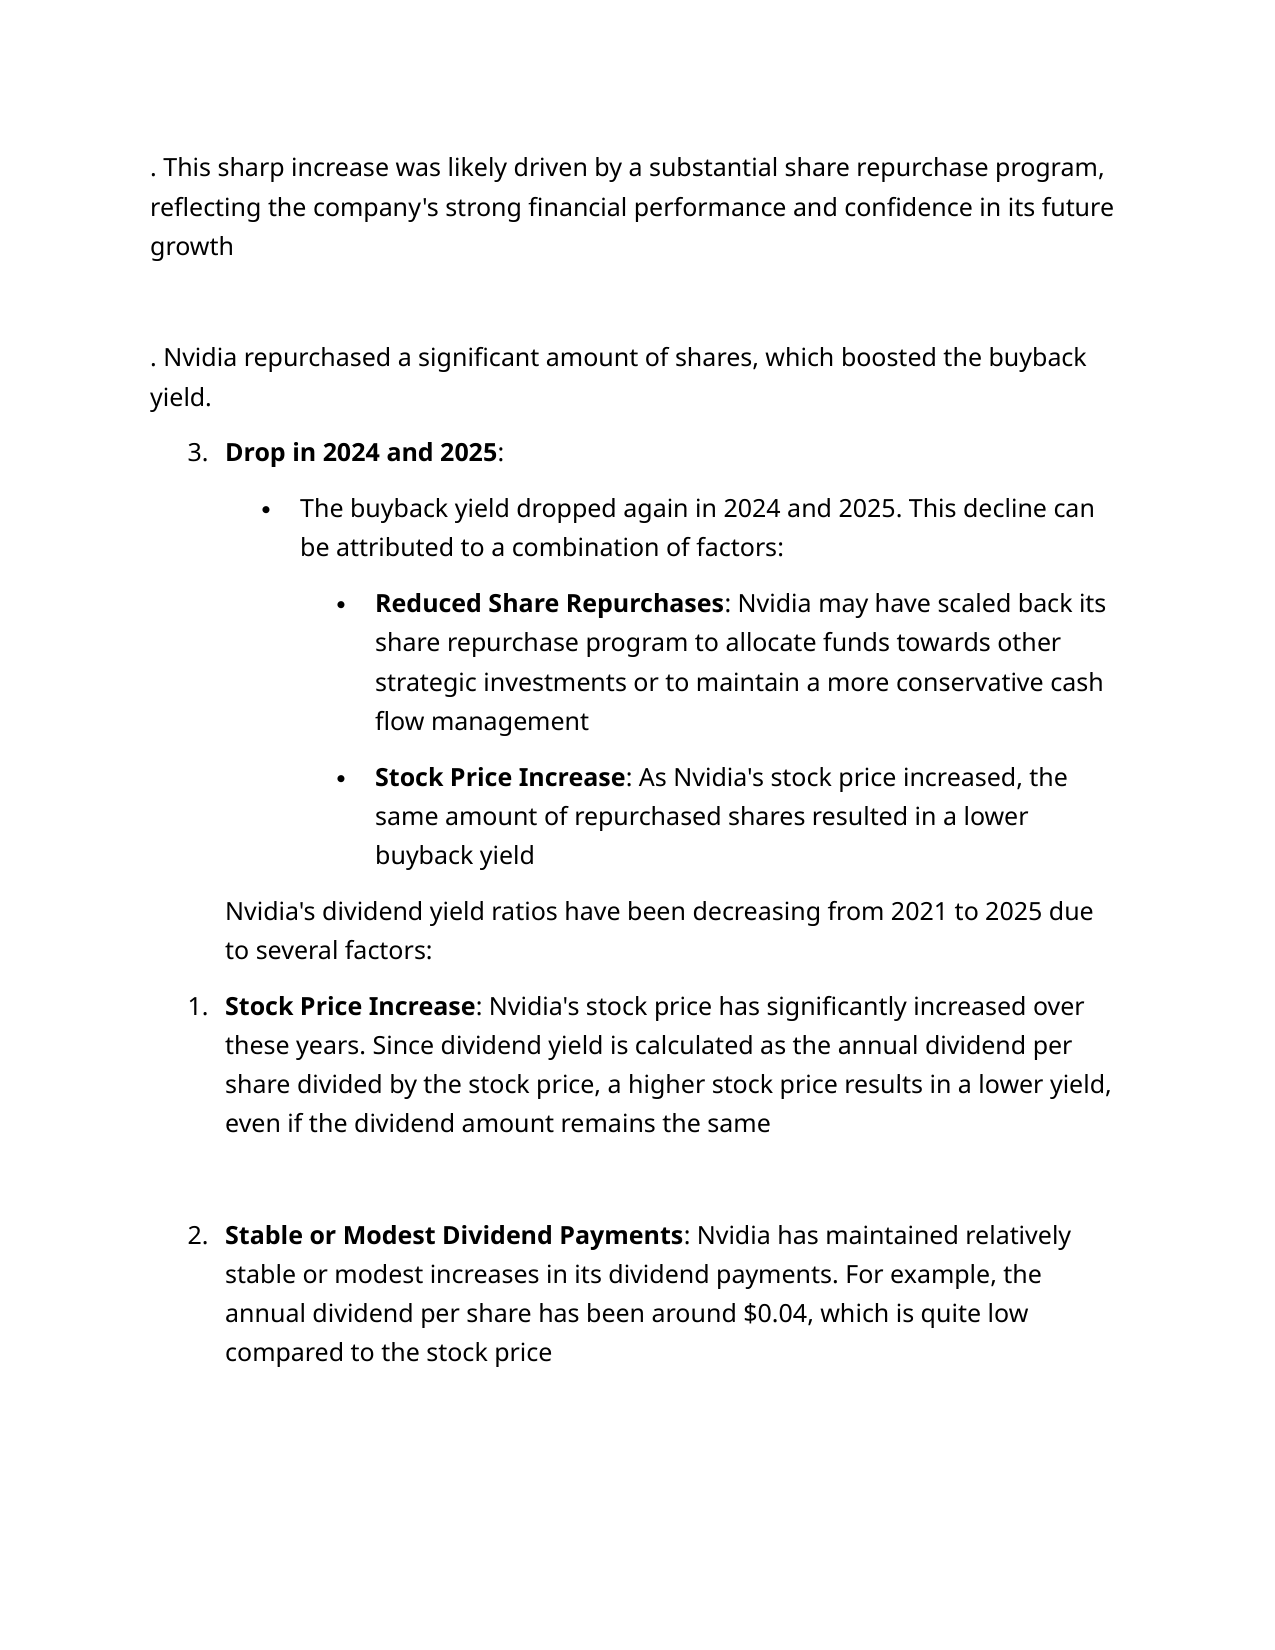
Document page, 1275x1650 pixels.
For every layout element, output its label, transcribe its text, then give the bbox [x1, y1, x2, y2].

list Stock Price Increase: As Nvidia's stock price increased, the same amount of repurchased shares resulted in a lower buyback yield [337, 759, 1125, 872]
list Drop in 2024 and 2025: [187, 435, 1125, 469]
text . Nvidia repurchased a significant amount of shares, which boosted the buyback yield. [150, 340, 1125, 413]
text Nvidia's dividend yield ratios have been decreasing from 2021 to 2025 due to several factors: [225, 893, 1125, 967]
list The buyback yield dropped again in 2024 and 2025. This decline can be attributed to a combination of factors: [262, 491, 1125, 564]
list Reduced Share Repurchases: Nvidia may have scaled back its share repurchase program to allocate funds towards other strategic investments or to maintain a more conservative cash flow management [337, 586, 1125, 737]
list Stock Price Increase: Nvidia's stock price has significantly increased over these years. Since dividend yield is calculated as the annual dividend per share divided by the stock price, a higher stock price results in a lower yield, even if the dividend amount remains the same [187, 988, 1125, 1140]
list Stable or Modest Dividend Payments: Nvidia has maintained relatively stable or modest increases in its dividend payments. For example, the annual dividend per share has been around $0.04, which is quite low compared to the stock price [187, 1217, 1125, 1369]
text . This sharp increase was likely driven by a substantial share repurchase program, reflecting the company's strong financial performance and confidence in its future growth [150, 150, 1125, 262]
